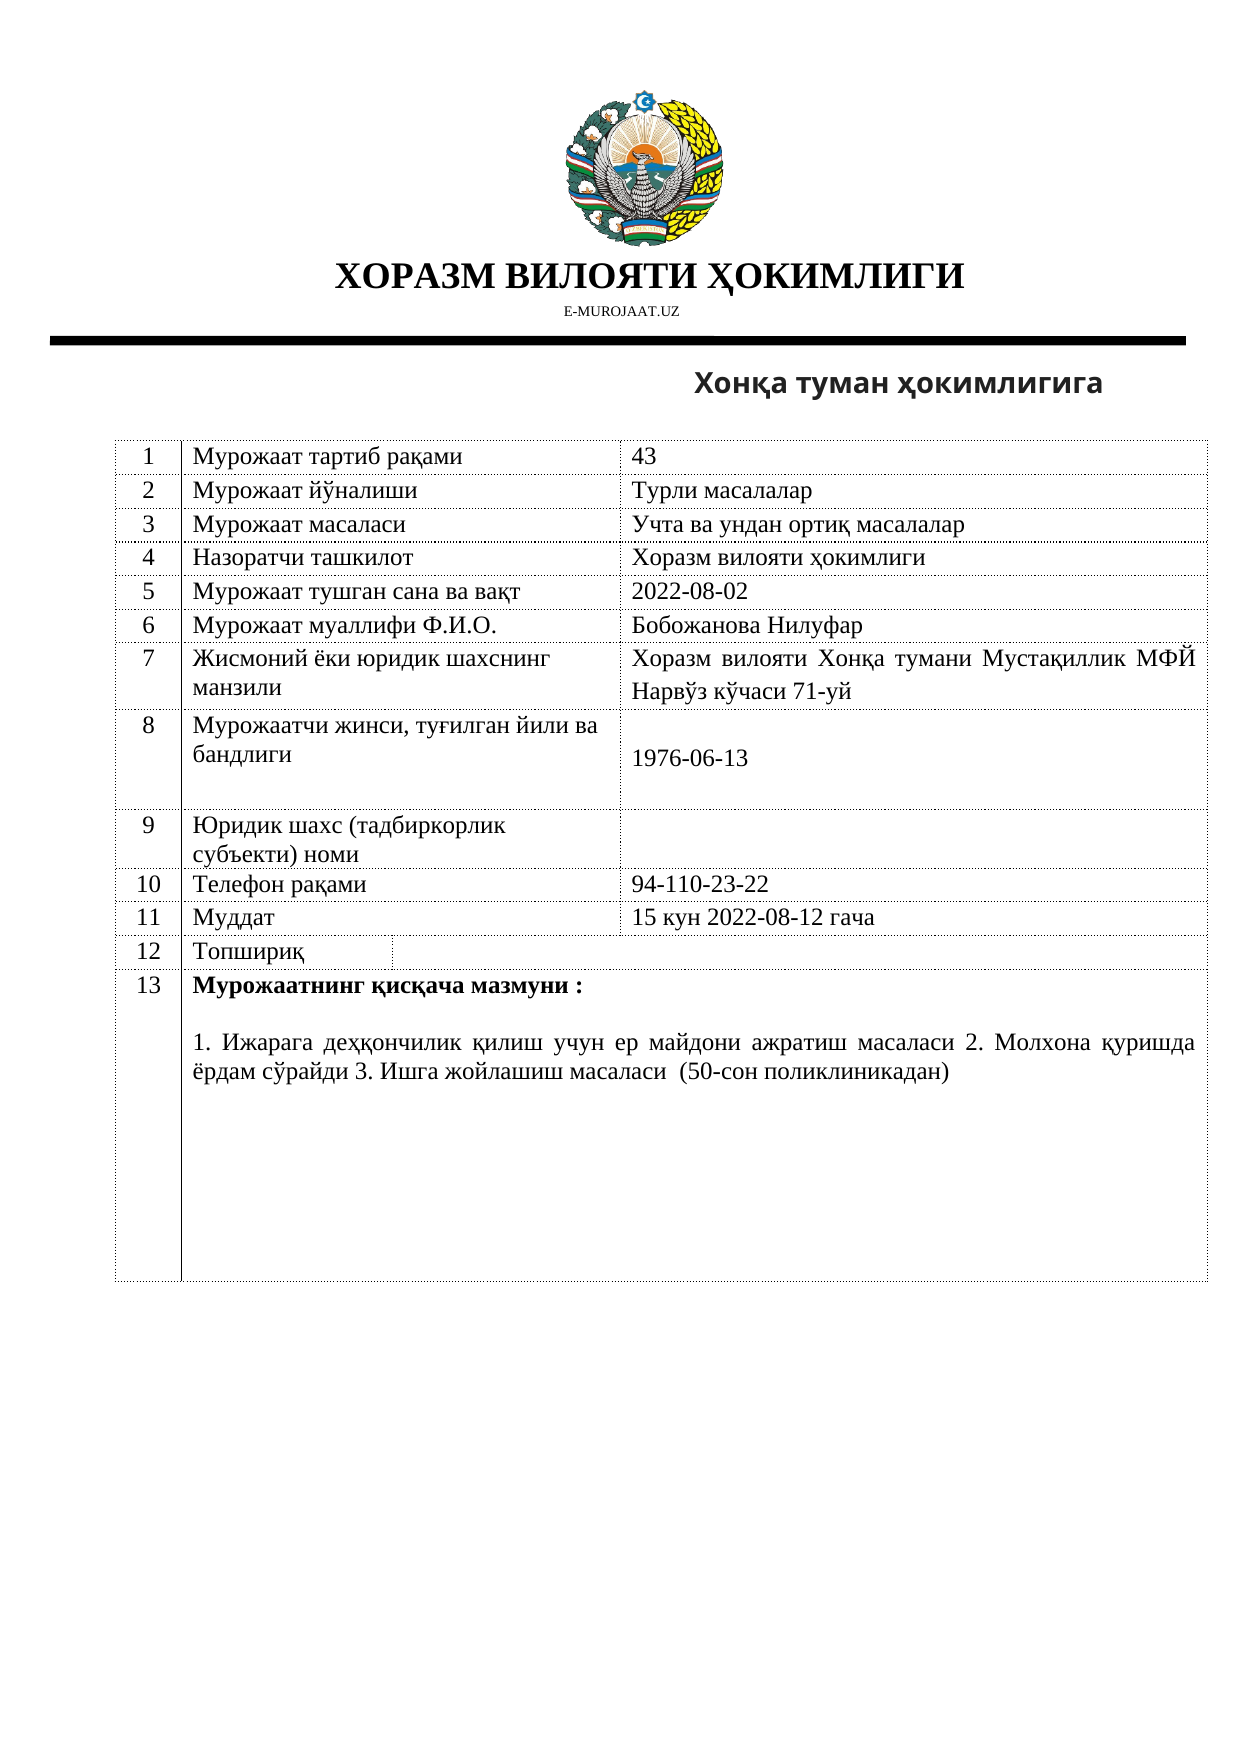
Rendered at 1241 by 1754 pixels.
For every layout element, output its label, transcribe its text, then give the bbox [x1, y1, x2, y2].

table_cell Назоратчи ташкилот [182, 541, 620, 575]
table_cell 15 кун 2022-08-12 гача [620, 901, 1208, 935]
text E-MUROJAAT.UZ [121, 303, 1122, 320]
table_cell 2 [115, 474, 181, 508]
table_cell Бобожанова Нилуфар [620, 609, 1208, 642]
text Хонқа туман ҳокимлигига [694, 362, 1122, 402]
table_cell Мурожаатчи жинси, туғилган йили ва бандлиги [182, 709, 620, 809]
table_cell Жисмоний ёки юридик шахснинг манзили [182, 642, 620, 709]
table_header 43 [620, 440, 1208, 474]
text ХОРАЗМ ВИЛОЯТИ ҲОКИМЛИГИ [177, 89, 1122, 297]
table_cell 9 [115, 809, 181, 868]
table_cell 12 [115, 935, 181, 969]
table_header 1 [115, 440, 181, 474]
table_header Мурожаат тартиб рақами [181, 440, 620, 474]
table_cell Юридик шахс (тадбиркорлик субъекти) номи [182, 809, 620, 868]
table_cell 3 [115, 508, 181, 541]
table_cell Мурожаат масаласи [182, 508, 620, 541]
table_cell 11 [115, 901, 181, 935]
table_cell [620, 809, 1208, 868]
table_cell Учта ва ундан ортиқ масалалар [620, 508, 1208, 541]
table_cell 6 [115, 609, 181, 642]
table_cell Мурожаат муаллифи Ф.И.О. [182, 609, 620, 642]
table_cell 5 [115, 575, 181, 609]
table_cell Хоразм вилояти Хонқа тумани Мустақиллик МФЙ Нарвўз кўчаси 71-уй [620, 642, 1208, 709]
table_cell 10 [115, 868, 181, 901]
table_cell 13 [115, 969, 181, 1281]
table_cell 8 [115, 709, 181, 809]
table_cell 4 [115, 541, 181, 575]
table_cell Муддат [182, 901, 620, 935]
table_cell Телефон рақами [182, 868, 620, 901]
table_cell 2022-08-02 [620, 575, 1208, 609]
table_cell 94-110-23-22 [620, 868, 1208, 901]
table_cell Мурожаатнинг қисқача мазмуни : 1. Ижарага деҳқончилик қилиш учун ер майдони ажратиш масаласи 2. Молхона қуришда ёрдам сўрайди 3. Ишга жойлашиш масаласи (50-сон поликлиникадан) [182, 969, 1208, 1281]
table_cell Топшириқ [182, 935, 392, 969]
table_cell Мурожаат йўналиши [182, 474, 620, 508]
table_cell Турли масалалар [620, 474, 1208, 508]
table_cell [392, 935, 1208, 969]
picture [562, 88, 725, 248]
table_cell Хоразм вилояти ҳокимлиги [620, 541, 1208, 575]
table_cell 1976-06-13 [620, 709, 1208, 809]
table_cell Мурожаат тушган сана ва вақт [182, 575, 620, 609]
table_cell 7 [115, 642, 181, 709]
